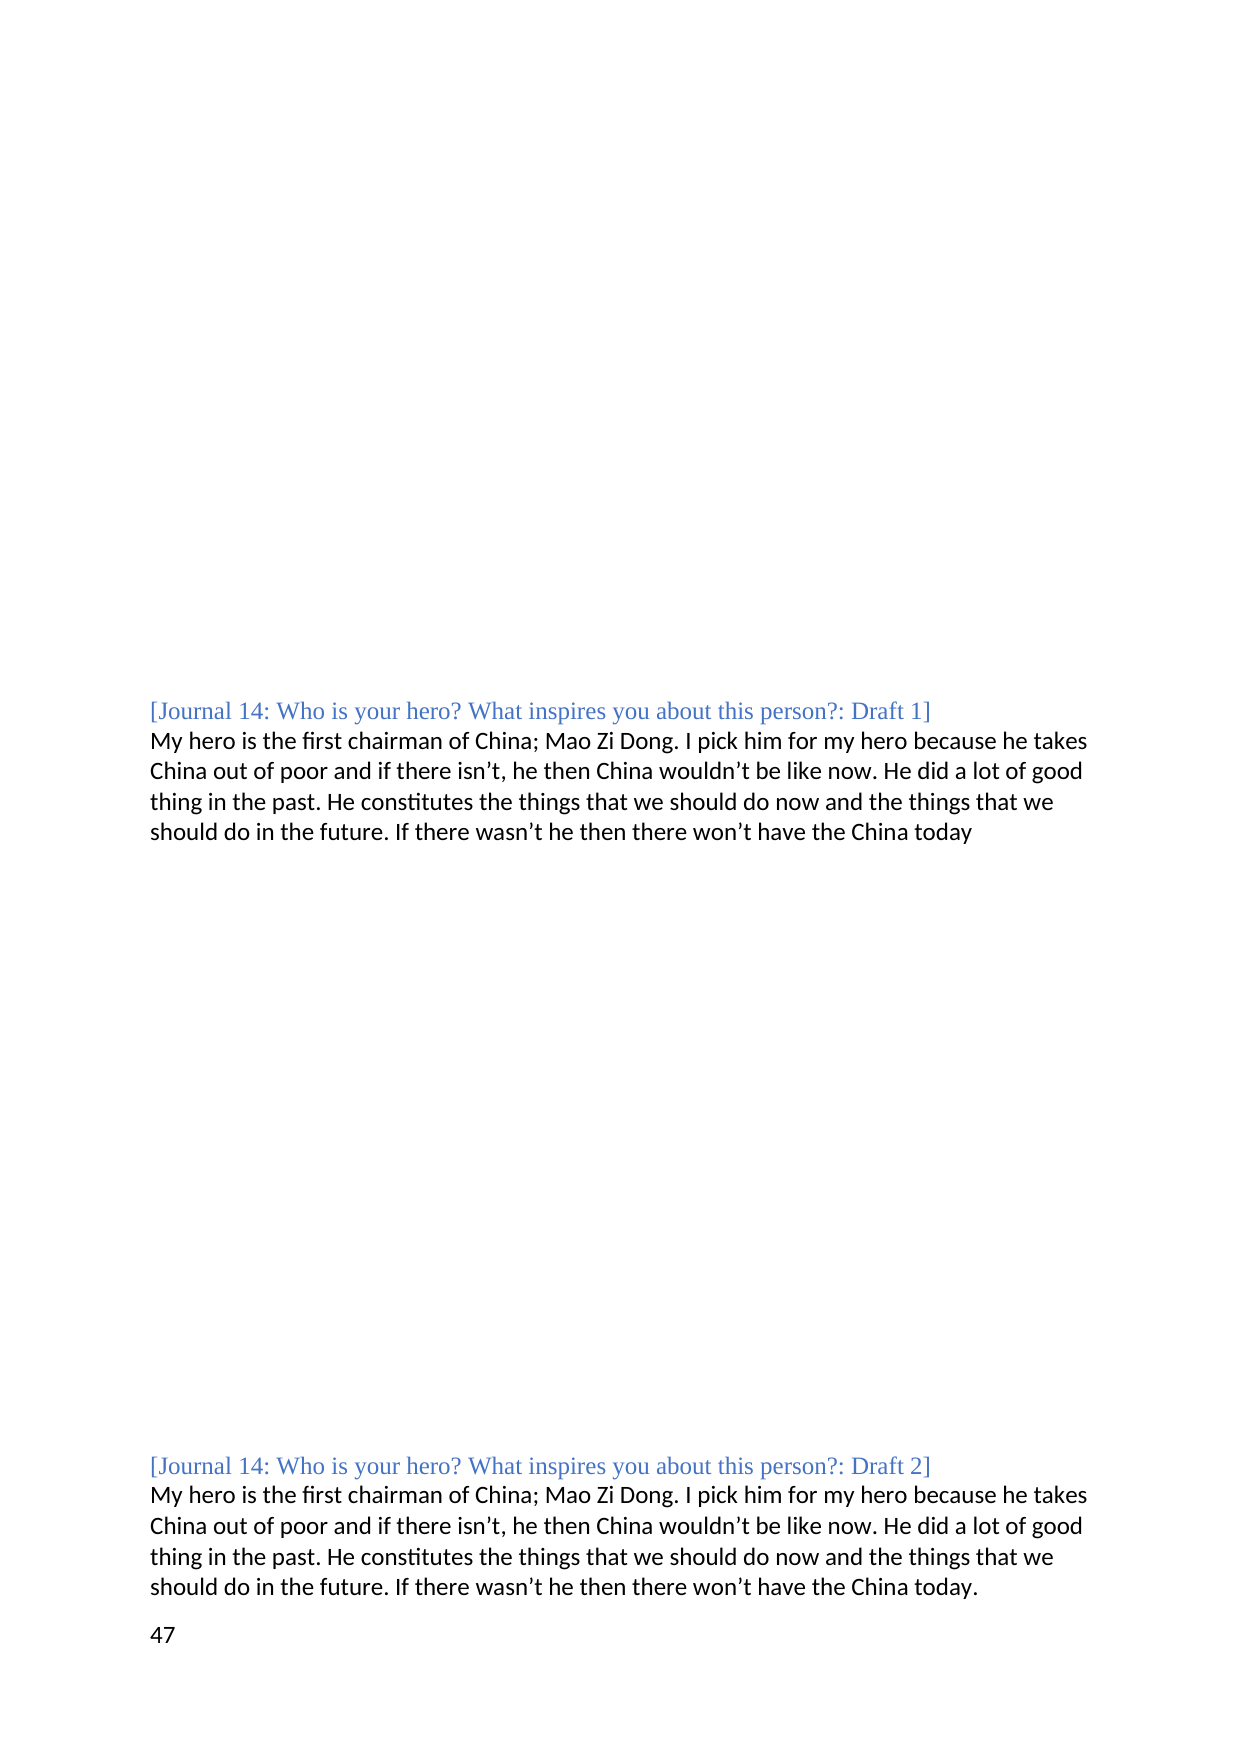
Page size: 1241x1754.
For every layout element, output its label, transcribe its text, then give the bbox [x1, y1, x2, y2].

text [Journal 14: Who is your hero? What inspires you about this person?: Draft 1] [150, 696, 1090, 725]
text [Journal 14: Who is your hero? What inspires you about this person?: Draft 2] [150, 1451, 1090, 1479]
text My hero is the first chairman of China; Mao Zi Dong. I pick him for my hero because he takes China out of poor and if there isn’t, he then China wouldn’t be like now. He did a lot of good thing in the past. He constitutes the things that we should do now and the things that we should do in the future. If there wasn’t he then there won’t have the China today [150, 725, 1090, 847]
text My hero is the first chairman of China; Mao Zi Dong. I pick him for my hero because he takes China out of poor and if there isn’t, he then China wouldn’t be like now. He did a lot of good thing in the past. He constitutes the things that we should do now and the things that we should do in the future. If there wasn’t he then there won’t have the China today. [150, 1479, 1090, 1602]
